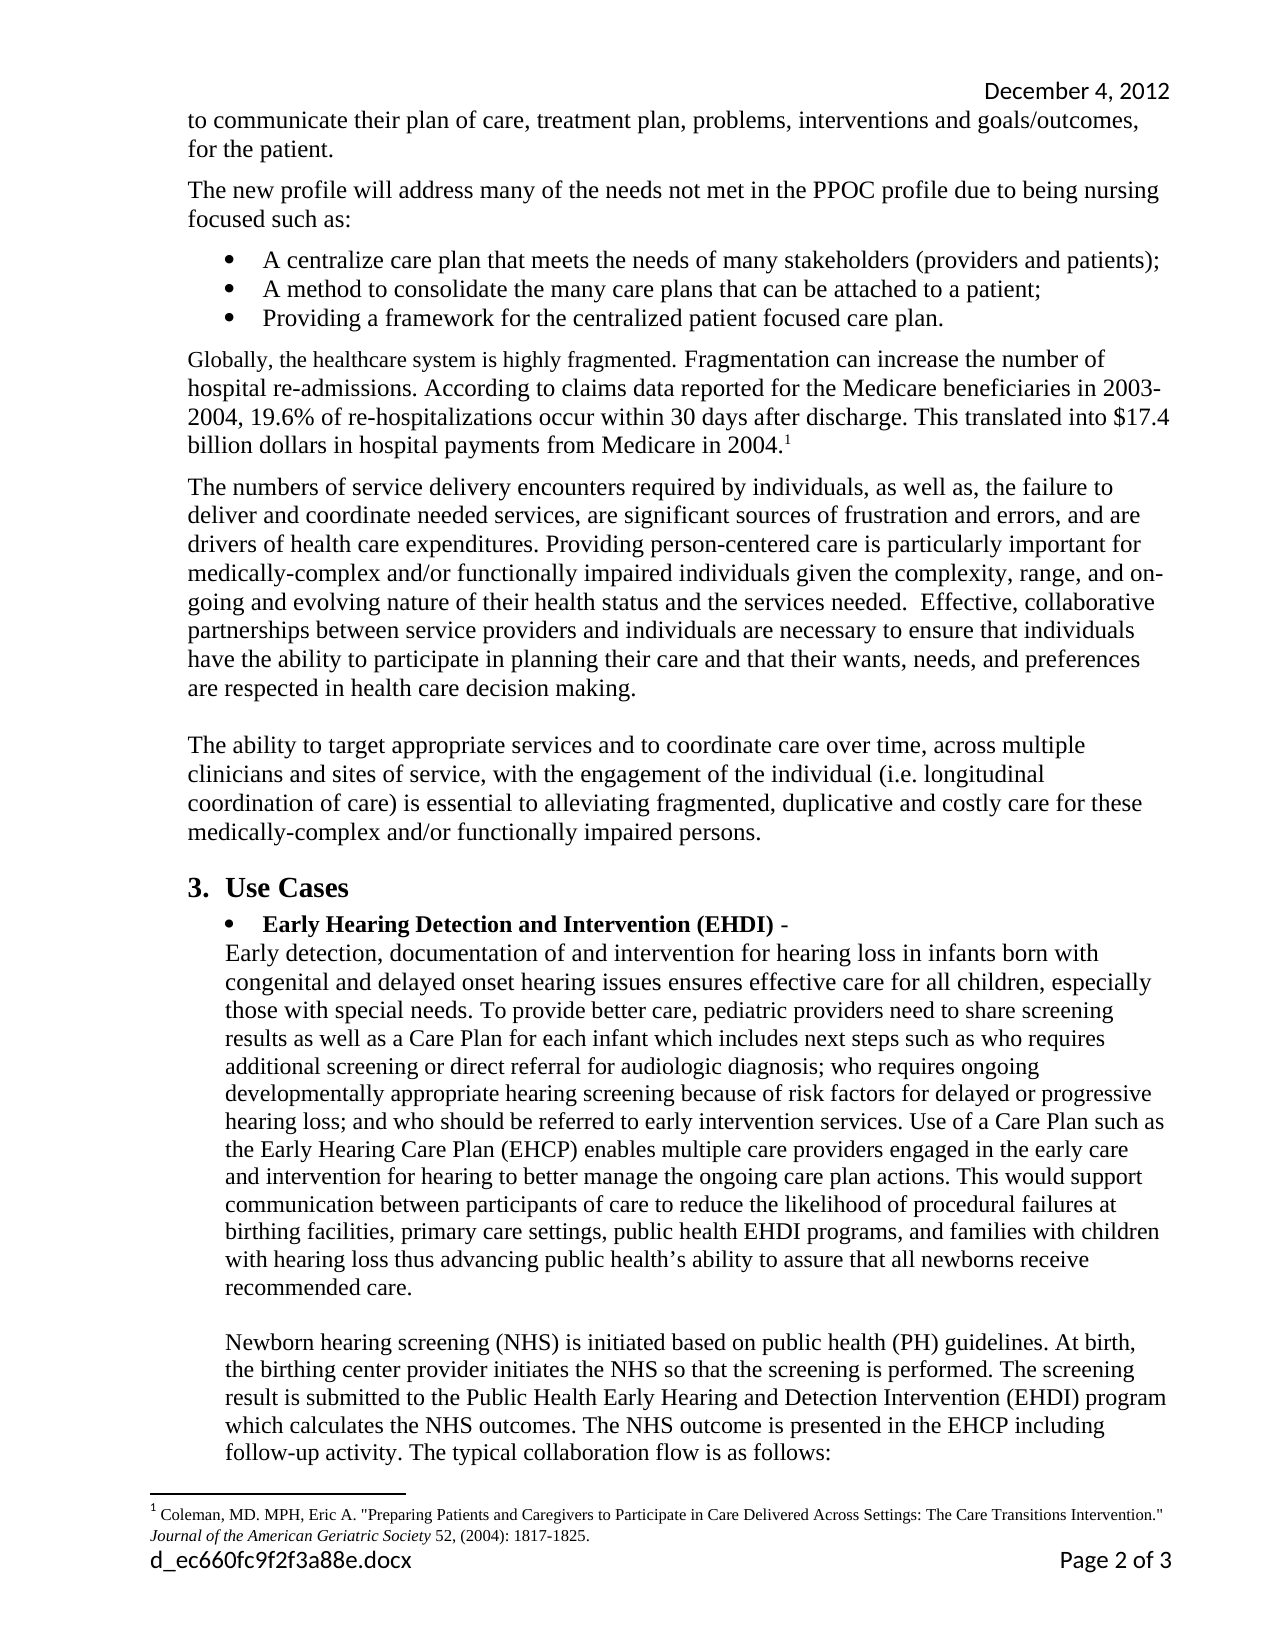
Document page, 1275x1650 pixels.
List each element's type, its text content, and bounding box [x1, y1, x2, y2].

text The ability to target appropriate services and to coordinate care over time, across multiple clinicians and sites of service, with the engagement of the individual (i.e. longitudinal coordination of care) is essential to alleviating fragmented, duplicative and costly care for these medically-complex and/or functionally impaired persons. [187, 731, 1170, 846]
text Early detection, documentation of and intervention for hearing loss in infants born with congenital and delayed onset hearing issues ensures effective care for all children, especially those with special needs. To provide better care, pediatric providers need to share screening results as well as a Care Plan for each infant which includes next steps such as who requires additional screening or direct referral for audiologic diagnosis; who requires ongoing developmentally appropriate hearing screening because of risk factors for delayed or progressive hearing loss; and who should be referred to early intervention services. Use of a Care Plan such as the Early Hearing Care Plan (EHCP) enables multiple care providers engaged in the early care and intervention for hearing to better manage the ongoing care plan actions. This would support communication between participants of care to reduce the likelihood of procedural failures at birthing facilities, primary care settings, public health EHDI programs, and families with children with hearing loss thus advancing public health’s ability to assure that all newborns receive recommended care. [225, 938, 1170, 1300]
text The numbers of service delivery encounters required by individuals, as well as, the failure to deliver and coordinate needed services, are significant sources of frustration and errors, and are drivers of health care expenditures. Providing person-centered care is particularly important for medically-complex and/or functionally impaired individuals given the complexity, range, and on-going and evolving nature of their health status and the services needed. Effective, collaborative partnerships between service providers and individuals are necessary to ensure that individuals have the ability to participate in planning their care and that their wants, needs, and preferences are respected in health care decision making. [187, 472, 1170, 731]
text Newborn hearing screening (NHS) is initiated based on public health (PH) guidelines. At birth, the birthing center provider initiates the NHS so that the screening is performed. The screening result is submitted to the Public Health Early Hearing and Detection Intervention (EHDI) program which calculates the NHS outcomes. The NHS outcome is presented in the EHCP including follow-up activity. The typical collaboration flow is as follows: [225, 1328, 1170, 1466]
list Early Hearing Detection and Intervention (EHDI) - [225, 910, 1170, 938]
subtitle Use Cases [187, 871, 1170, 904]
text Globally, the healthcare system is highly fragmented. Fragmentation can increase the number of hospital re-admissions. According to claims data reported for the Medicare beneficiaries in 2003-2004, 19.6% of re-hospitalizations occur within 30 days after discharge. This translated into $17.4 billion dollars in hospital payments from Medicare in 2004. [187, 344, 1170, 459]
list A method to consolidate the many care plans that can be attached to a patient; [225, 274, 1170, 303]
list A centralize care plan that meets the needs of many stakeholders (providers and patients); [225, 246, 1170, 274]
text The new profile will address many of the needs not met in the PPOC profile due to being nursing focused such as: [187, 176, 1170, 233]
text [187, 106, 1170, 163]
list Providing a framework for the centralized patient focused care plan. [225, 303, 1170, 332]
